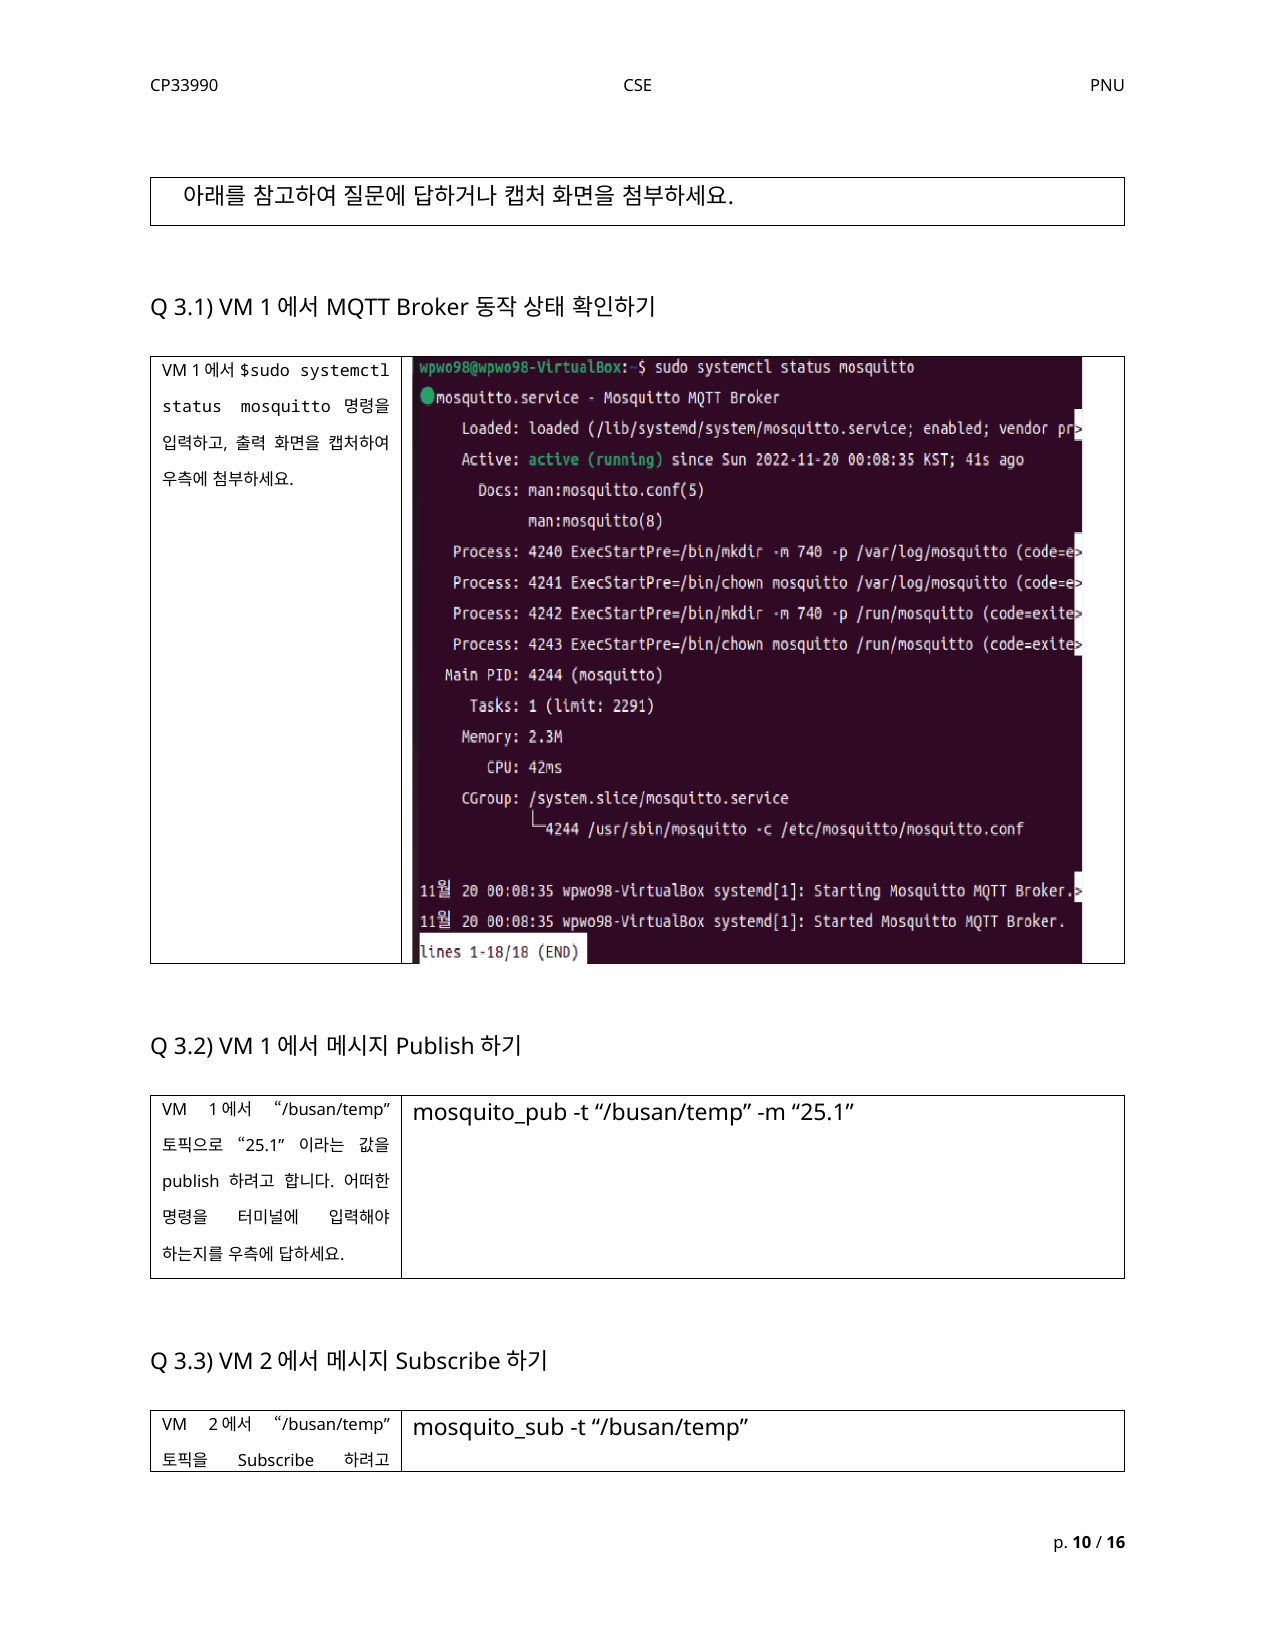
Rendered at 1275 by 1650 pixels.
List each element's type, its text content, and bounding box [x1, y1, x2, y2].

picture [412, 357, 1083, 964]
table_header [151, 1411, 401, 1471]
table_header mosquito_pub -t “/busan/temp” -m “25.1” [402, 1096, 1124, 1278]
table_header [151, 178, 1124, 225]
table_header VM 1에서 $sudo systemctl status mosquitto 명령을 입력하고, 출력 화면을 캡처하여 우측에 첨부하세요. [151, 357, 401, 963]
table_header [402, 357, 412, 963]
text Q 3.2) VM 1에서 메시지 Publish 하기 [150, 1028, 1125, 1061]
text Q 3.3) VM 2에서 메시지 Subscribe 하기 [150, 1343, 1125, 1376]
table_header [1083, 357, 1124, 963]
text Q 3.1) VM 1에서 MQTT Broker 동작 상태 확인하기 [150, 289, 1125, 323]
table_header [402, 1411, 1124, 1471]
table_header VM 1에서 “/busan/temp” 토픽으로 “25.1” 이라는 값을 publish 하려고 합니다. 어떠한 명령을 터미널에 입력해야 하는지를 우측에 답하세요. [151, 1096, 401, 1278]
